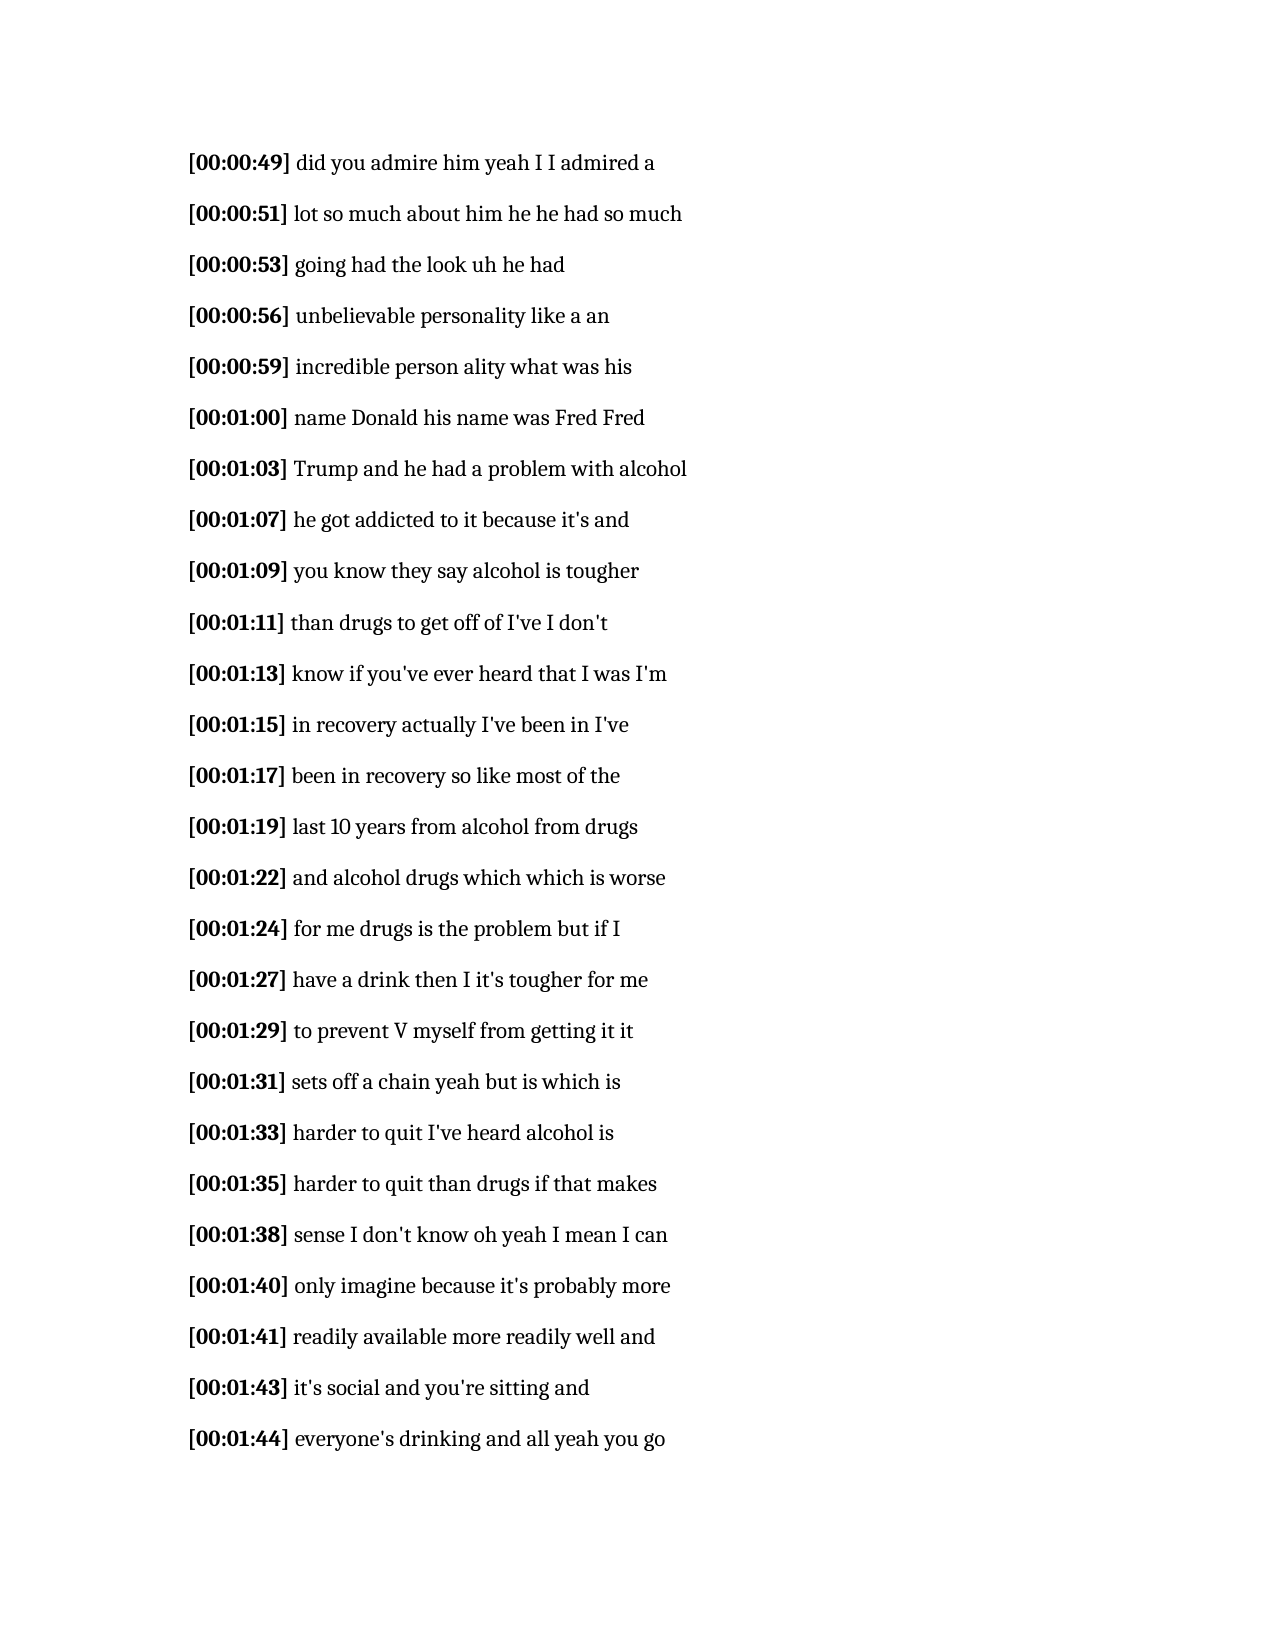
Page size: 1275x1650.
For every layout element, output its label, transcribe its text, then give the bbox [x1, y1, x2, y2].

text [00:01:41] readily available more readily well and [187, 1324, 1087, 1350]
text [00:01:43] it's social and you're sitting and [187, 1375, 1087, 1401]
text [00:01:24] for me drugs is the problem but if I [187, 916, 1087, 942]
text [00:01:38] sense I don't know oh yeah I mean I can [187, 1222, 1087, 1248]
text [00:01:11] than drugs to get off of I've I don't [187, 609, 1087, 636]
text [00:00:51] lot so much about him he he had so much [187, 201, 1087, 227]
text [00:00:53] going had the look uh he had [187, 252, 1087, 278]
text [00:01:17] been in recovery so like most of the [187, 762, 1087, 789]
text [00:01:35] harder to quit than drugs if that makes [187, 1171, 1087, 1197]
text [00:00:56] unbelievable personality like a an [187, 303, 1087, 329]
text [00:01:44] everyone's drinking and all yeah you go [187, 1426, 1087, 1452]
text [00:01:15] in recovery actually I've been in I've [187, 711, 1087, 738]
text [00:01:03] Trump and he had a problem with alcohol [187, 456, 1087, 483]
text [00:01:27] have a drink then I it's tougher for me [187, 967, 1087, 993]
text [00:01:09] you know they say alcohol is tougher [187, 558, 1087, 585]
text [00:01:33] harder to quit I've heard alcohol is [187, 1120, 1087, 1146]
text [00:01:13] know if you've ever heard that I was I'm [187, 660, 1087, 687]
text [00:00:49] did you admire him yeah I I admired a [187, 150, 1087, 176]
text [00:01:22] and alcohol drugs which which is worse [187, 864, 1087, 891]
text [00:01:19] last 10 years from alcohol from drugs [187, 813, 1087, 840]
text [00:01:40] only imagine because it's probably more [187, 1273, 1087, 1299]
text [00:01:31] sets off a chain yeah but is which is [187, 1069, 1087, 1095]
text [00:01:29] to prevent V myself from getting it it [187, 1018, 1087, 1044]
text [00:01:00] name Donald his name was Fred Fred [187, 405, 1087, 432]
text [00:01:07] he got addicted to it because it's and [187, 507, 1087, 534]
text [00:00:59] incredible person ality what was his [187, 354, 1087, 381]
